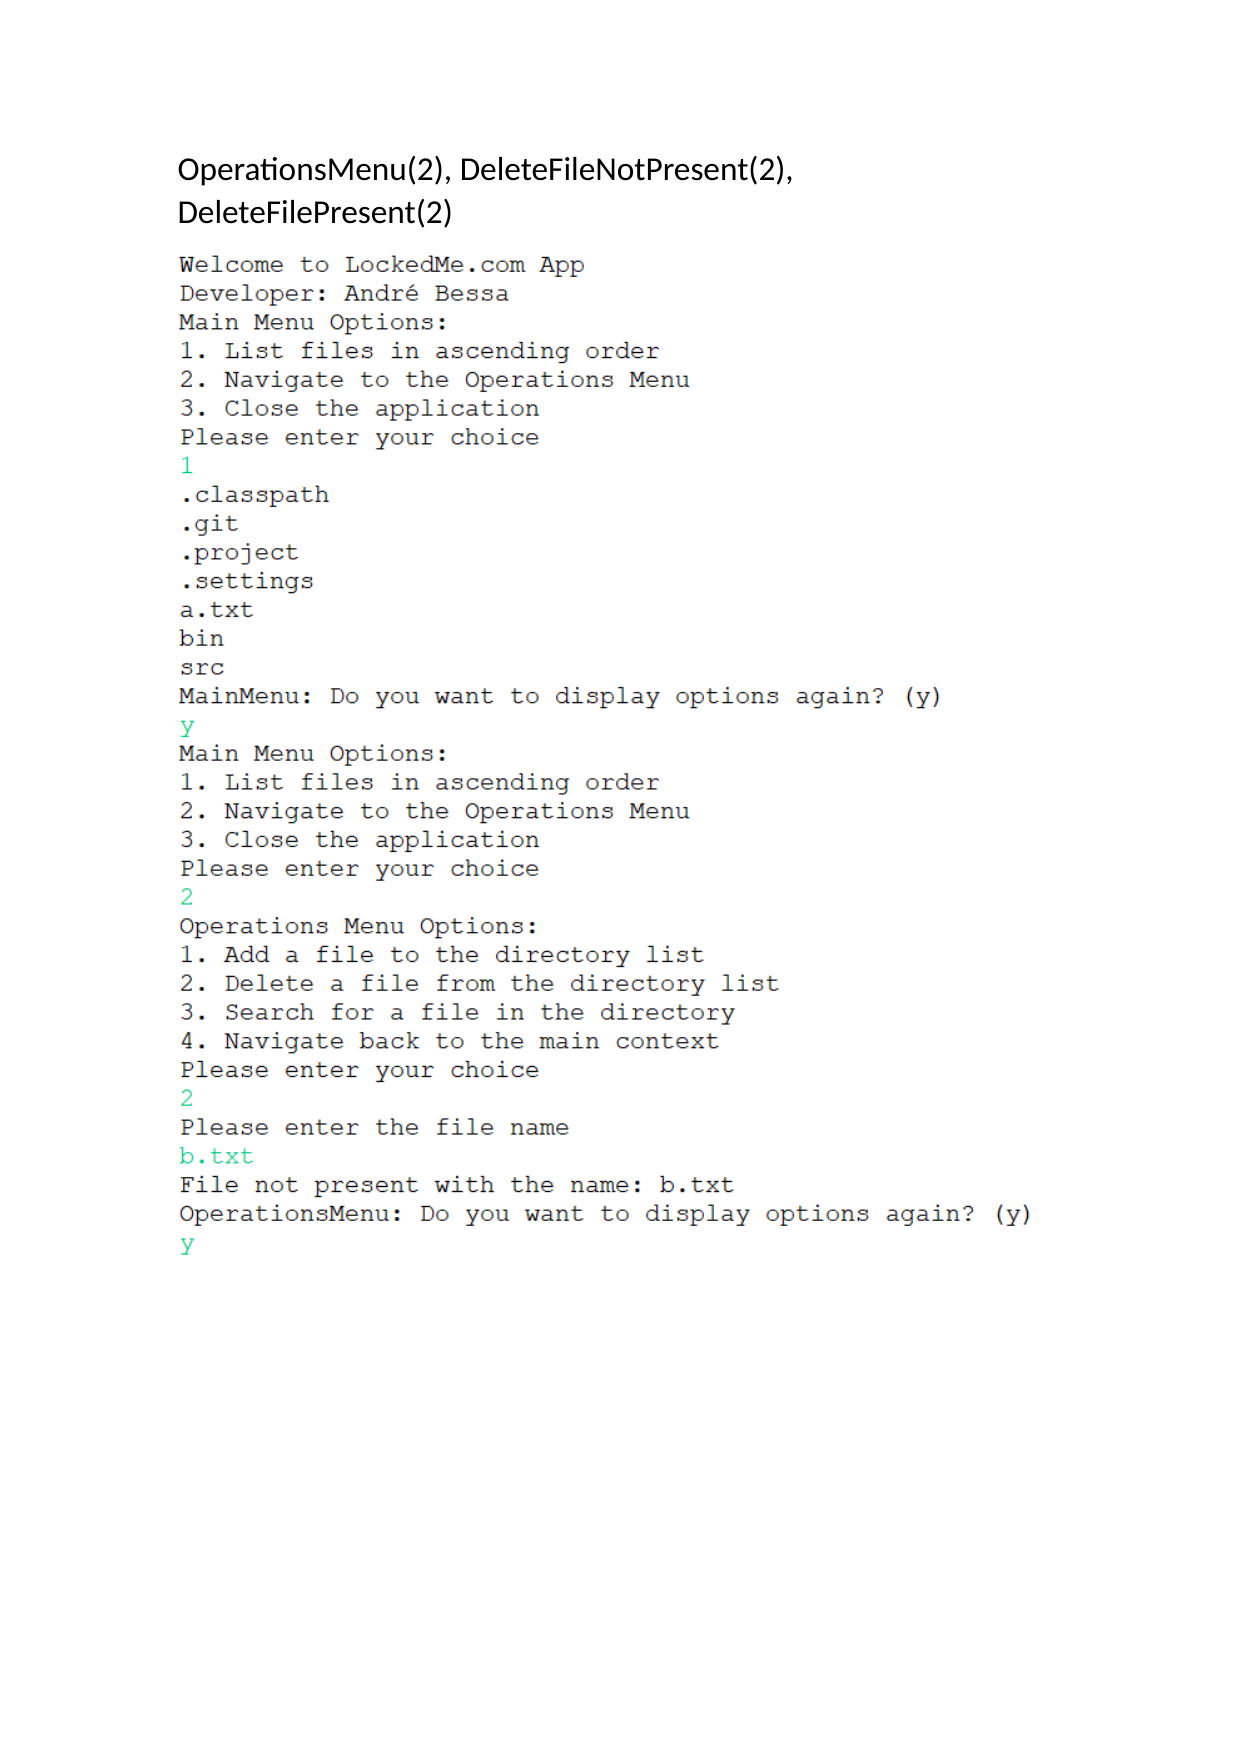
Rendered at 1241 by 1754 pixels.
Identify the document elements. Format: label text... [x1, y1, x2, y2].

text OperationsMenu(2), DeleteFileNotPresent(2), DeleteFilePresent(2) [177, 148, 1063, 232]
picture [177, 252, 1062, 1261]
